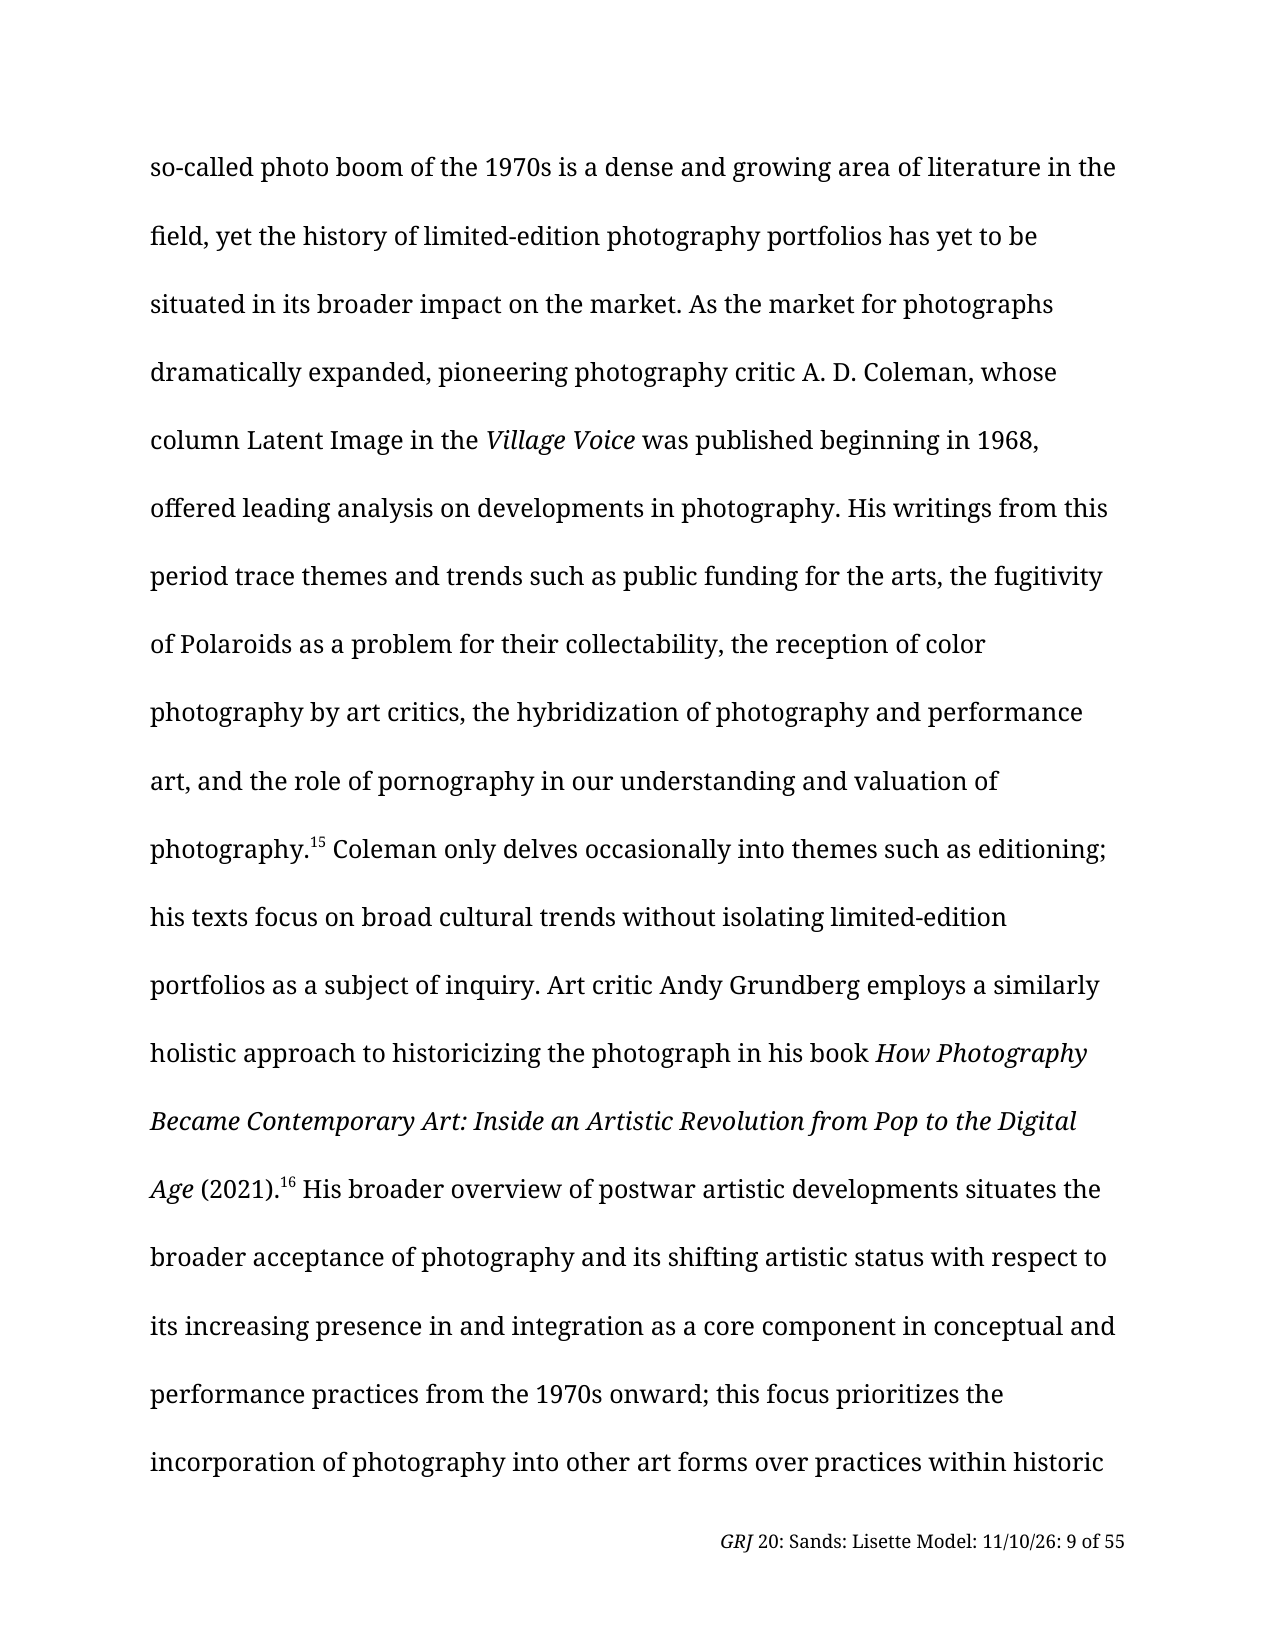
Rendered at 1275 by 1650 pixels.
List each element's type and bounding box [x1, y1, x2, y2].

text [150, 150, 1125, 1478]
